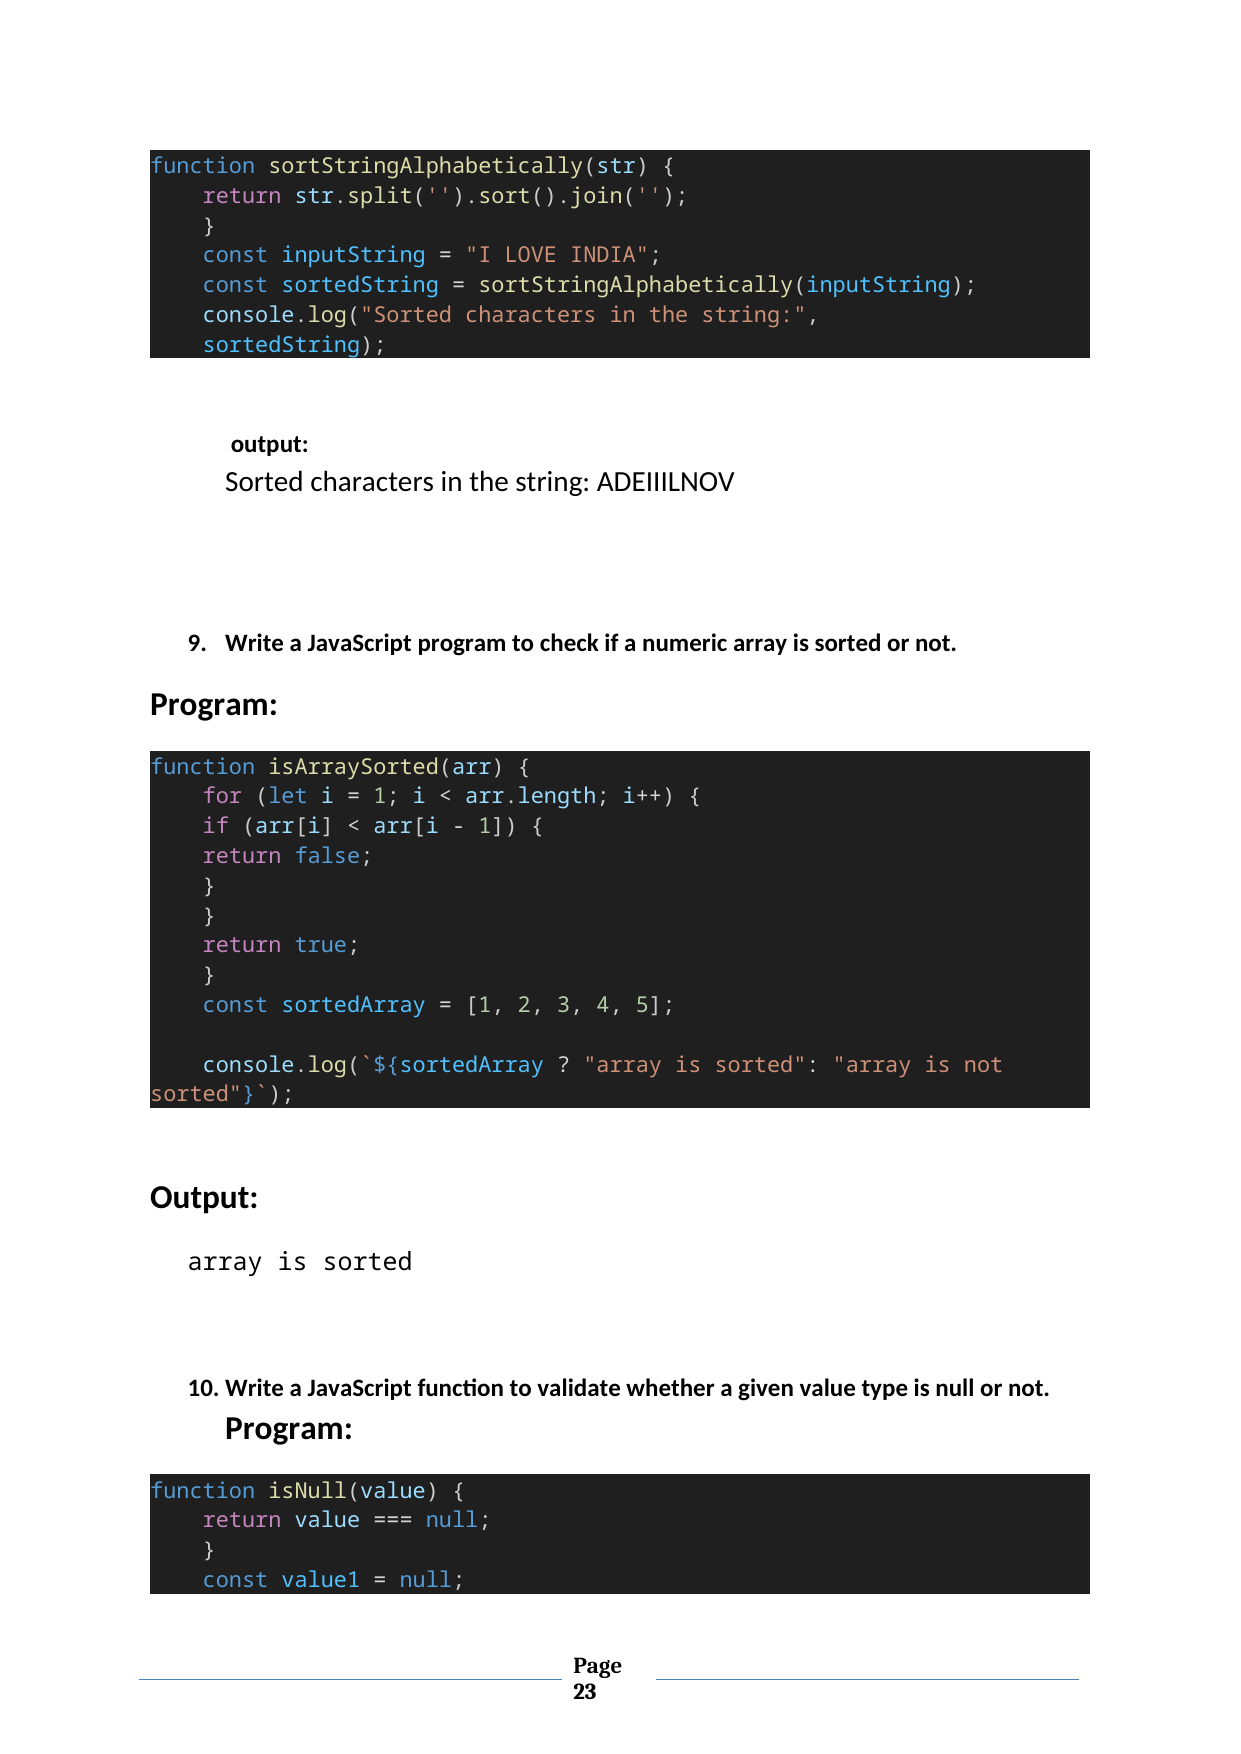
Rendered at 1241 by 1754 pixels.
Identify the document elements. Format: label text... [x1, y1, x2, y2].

text function isNull(value) { [150, 1474, 1090, 1504]
text const sortedArray = [1, 2, 3, 4, 5]; [150, 989, 1090, 1019]
text } [150, 959, 1090, 989]
text } [150, 1534, 1090, 1564]
text return str.split('').sort().join(''); [150, 180, 1090, 209]
text } [150, 209, 1090, 239]
text const value1 = null; [150, 1564, 1090, 1594]
text } [150, 900, 1090, 929]
text console.log(`${sortedArray ? "array is sorted": "array is not sorted"}`); [150, 1049, 1090, 1108]
text if (arr[i] < arr[i - 1]) { [150, 810, 1090, 840]
text const inputString = "I LOVE INDIA"; [150, 239, 1090, 269]
text array is sorted [187, 1243, 1090, 1277]
list output: [225, 428, 1090, 459]
text Output: [150, 1176, 1090, 1217]
list Write a JavaScript function to validate whether a given value type is null or not. [187, 1372, 1090, 1402]
text return false; [150, 840, 1090, 870]
text const sortedString = sortStringAlphabetically(inputString); [150, 269, 1090, 299]
text for (let i = 1; i < arr.length; i++) { [150, 781, 1090, 810]
text sortedString); [150, 329, 1090, 358]
list Write a JavaScript program to check if a numeric array is sorted or not. [187, 627, 1090, 658]
text } [150, 870, 1090, 900]
text return value === null; [150, 1504, 1090, 1534]
text console.log("Sorted characters in the string:", [150, 299, 1090, 329]
text function isArraySorted(arr) { [150, 751, 1090, 781]
list Sorted characters in the string: ADEIIILNOV [225, 463, 1090, 499]
text Program: [150, 683, 1090, 724]
list Program: [225, 1407, 1090, 1448]
text return true; [150, 929, 1090, 959]
text function sortStringAlphabetically(str) { [150, 150, 1090, 180]
